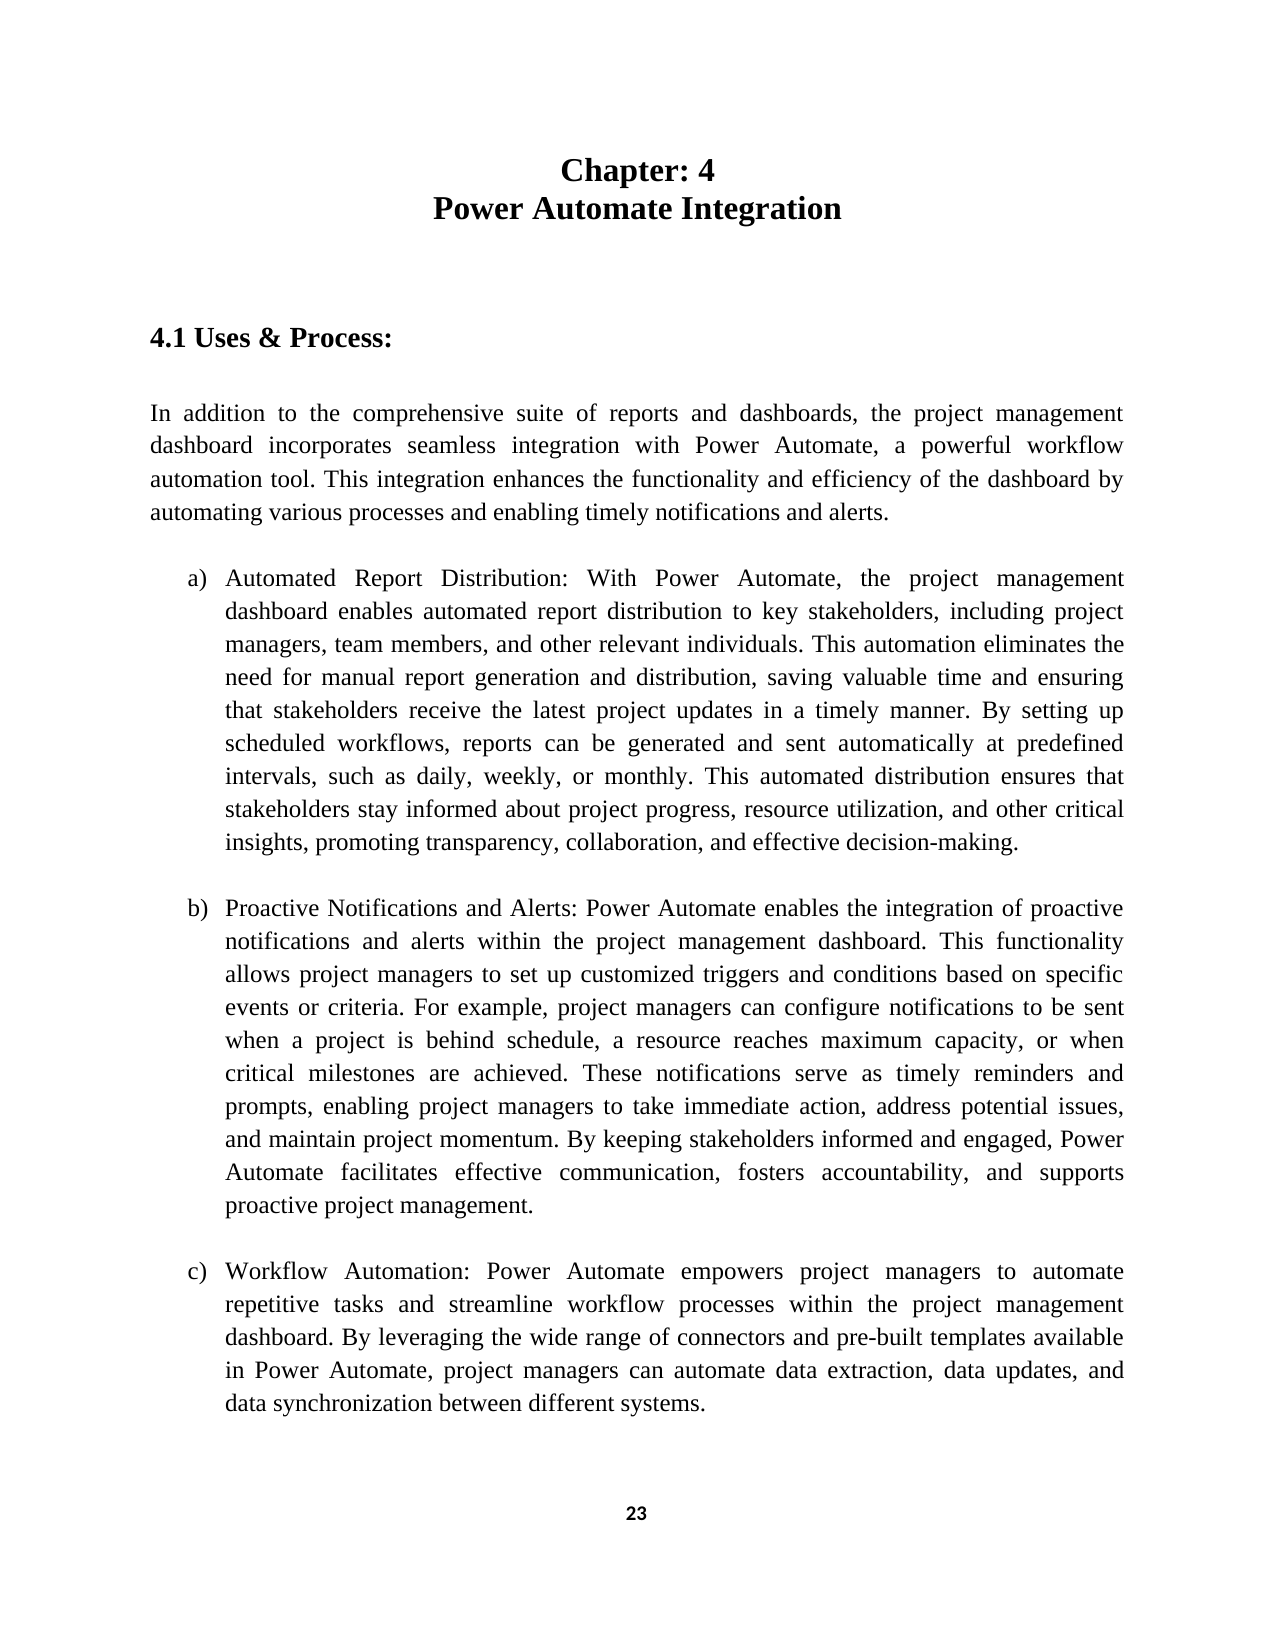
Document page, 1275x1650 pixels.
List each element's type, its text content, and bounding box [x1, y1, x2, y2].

text 4.1 Uses & Process: [150, 321, 1125, 354]
list Automated Report Distribution: With Power Automate, the project management dashboard enables automated report distribution to key stakeholders, including project managers, team members, and other relevant individuals. This automation eliminates the need for manual report generation and distribution, saving valuable time and ensuring that stakeholders receive the latest project updates in a timely manner. By setting up scheduled workflows, reports can be generated and sent automatically at predefined intervals, such as daily, weekly, or monthly. This automated distribution ensures that stakeholders stay informed about project progress, resource utilization, and other critical insights, promoting transparency, collaboration, and effective decision-making. [187, 563, 1125, 856]
list Workflow Automation: Power Automate empowers project managers to automate repetitive tasks and streamline workflow processes within the project management dashboard. By leveraging the wide range of connectors and pre-built templates available in Power Automate, project managers can automate data extraction, data updates, and data synchronization between different systems. [187, 1256, 1125, 1417]
text In addition to the comprehensive suite of reports and dashboards, the project management dashboard incorporates seamless integration with Power Automate, a powerful workflow automation tool. This integration enhances the functionality and efficiency of the dashboard by automating various processes and enabling timely notifications and alerts. [150, 398, 1125, 525]
text Power Automate Integration [150, 188, 1125, 227]
list Proactive Notifications and Alerts: Power Automate enables the integration of proactive notifications and alerts within the project management dashboard. This functionality allows project managers to set up customized triggers and conditions based on specific events or criteria. For example, project managers can configure notifications to be sent when a project is behind schedule, a resource reaches maximum capacity, or when critical milestones are achieved. These notifications serve as timely reminders and prompts, enabling project managers to take immediate action, address potential issues, and maintain project momentum. By keeping stakeholders informed and engaged, Power Automate facilitates effective communication, fosters accountability, and supports proactive project management. [187, 893, 1125, 1219]
text Chapter: 4 [150, 150, 1125, 188]
